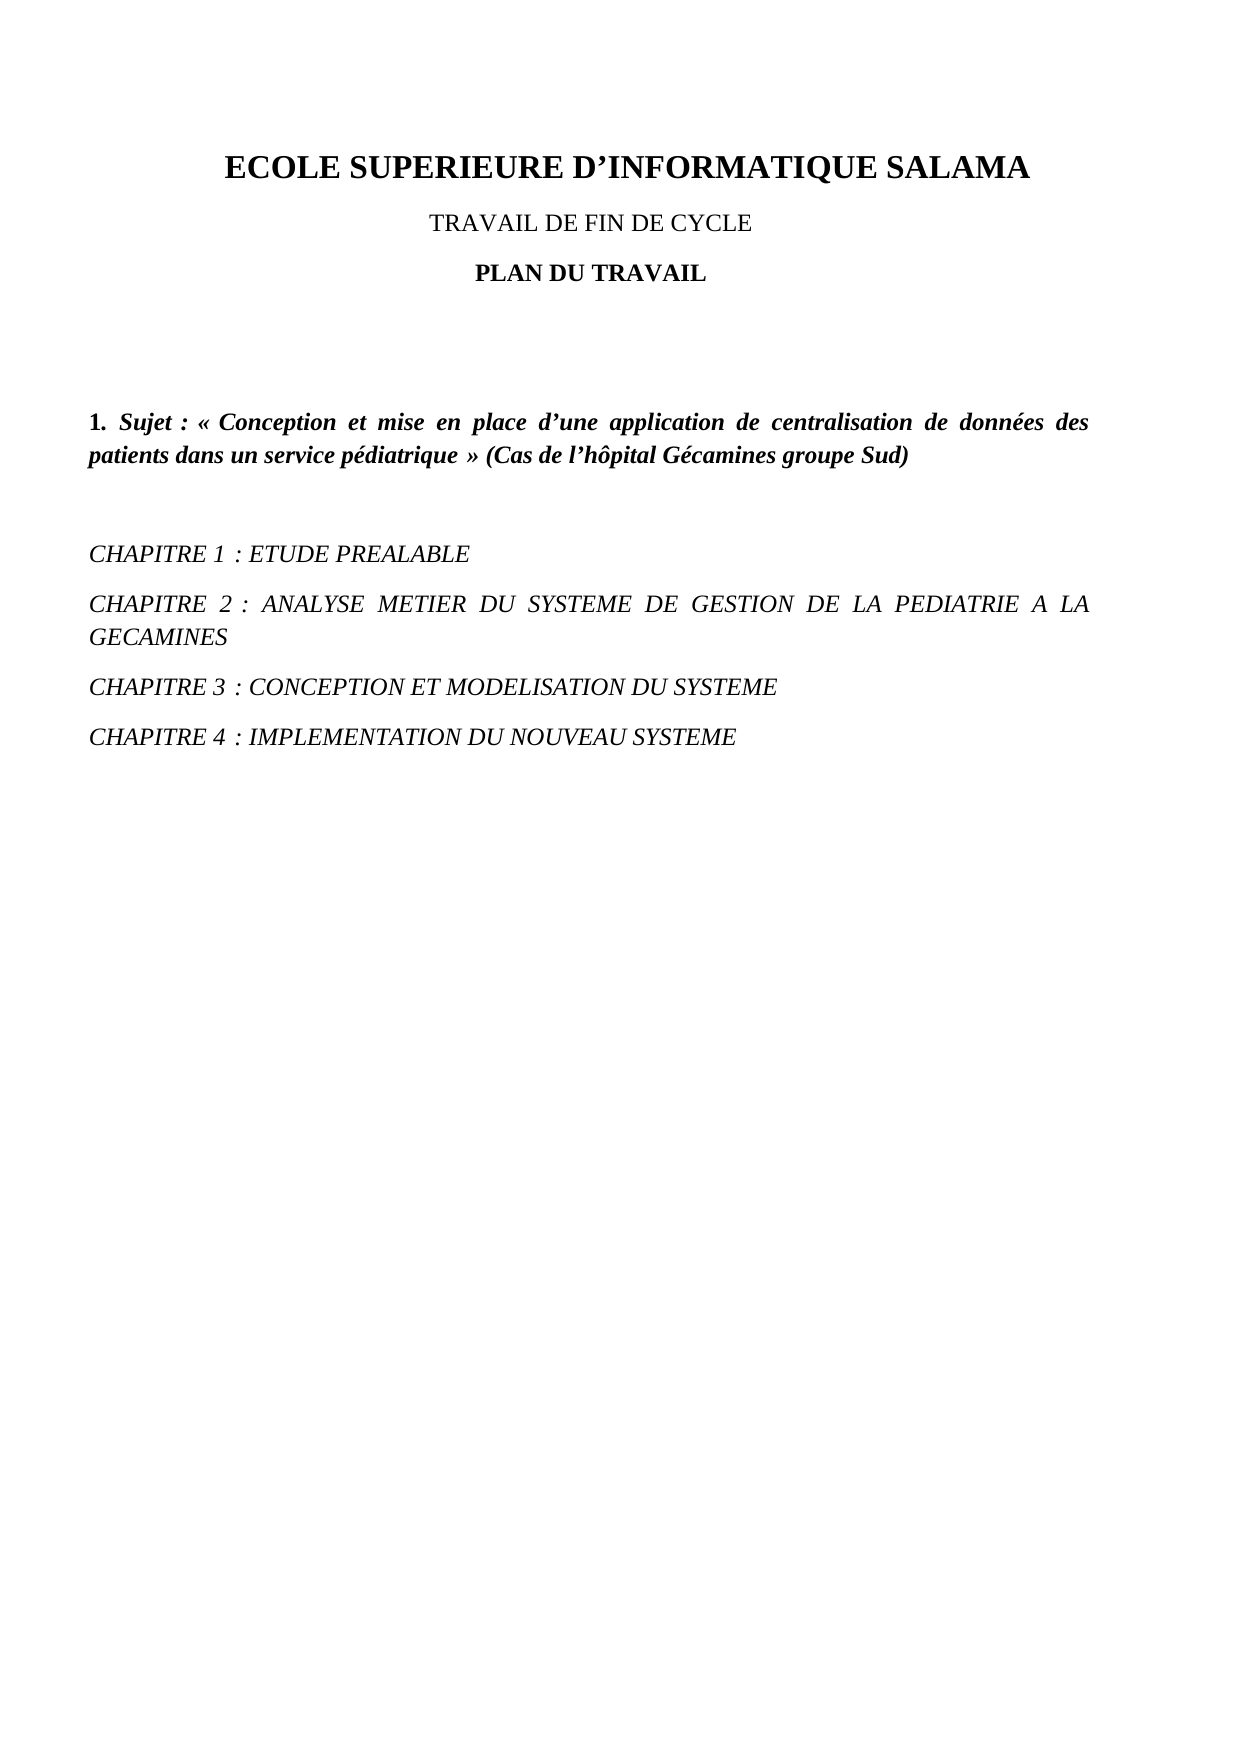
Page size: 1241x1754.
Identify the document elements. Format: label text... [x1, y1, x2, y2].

text TRAVAIL DE FIN DE CYCLE [89, 208, 1093, 237]
text CHAPITRE 2 : ANALYSE METIER DU SYSTEME DE GESTION DE LA PEDIATRIE A LA GECAMINES [89, 589, 1093, 651]
text PLAN DU TRAVAIL [89, 258, 1093, 287]
text ECOLE SUPERIEURE D’INFORMATIQUE SALAMA [89, 148, 1167, 186]
text CHAPITRE 4 : IMPLEMENTATION DU NOUVEAU SYSTEME [89, 722, 1093, 750]
text CHAPITRE 1 : ETUDE PREALABLE [89, 539, 1093, 568]
text CHAPITRE 3 : CONCEPTION ET MODELISATION DU SYSTEME [89, 672, 1093, 701]
text 1. Sujet : « Conception et mise en place d’une application de centralisation de données des patients dans un service pédiatrique » (Cas de l’hôpital Gécamines groupe Sud) [89, 407, 1093, 469]
